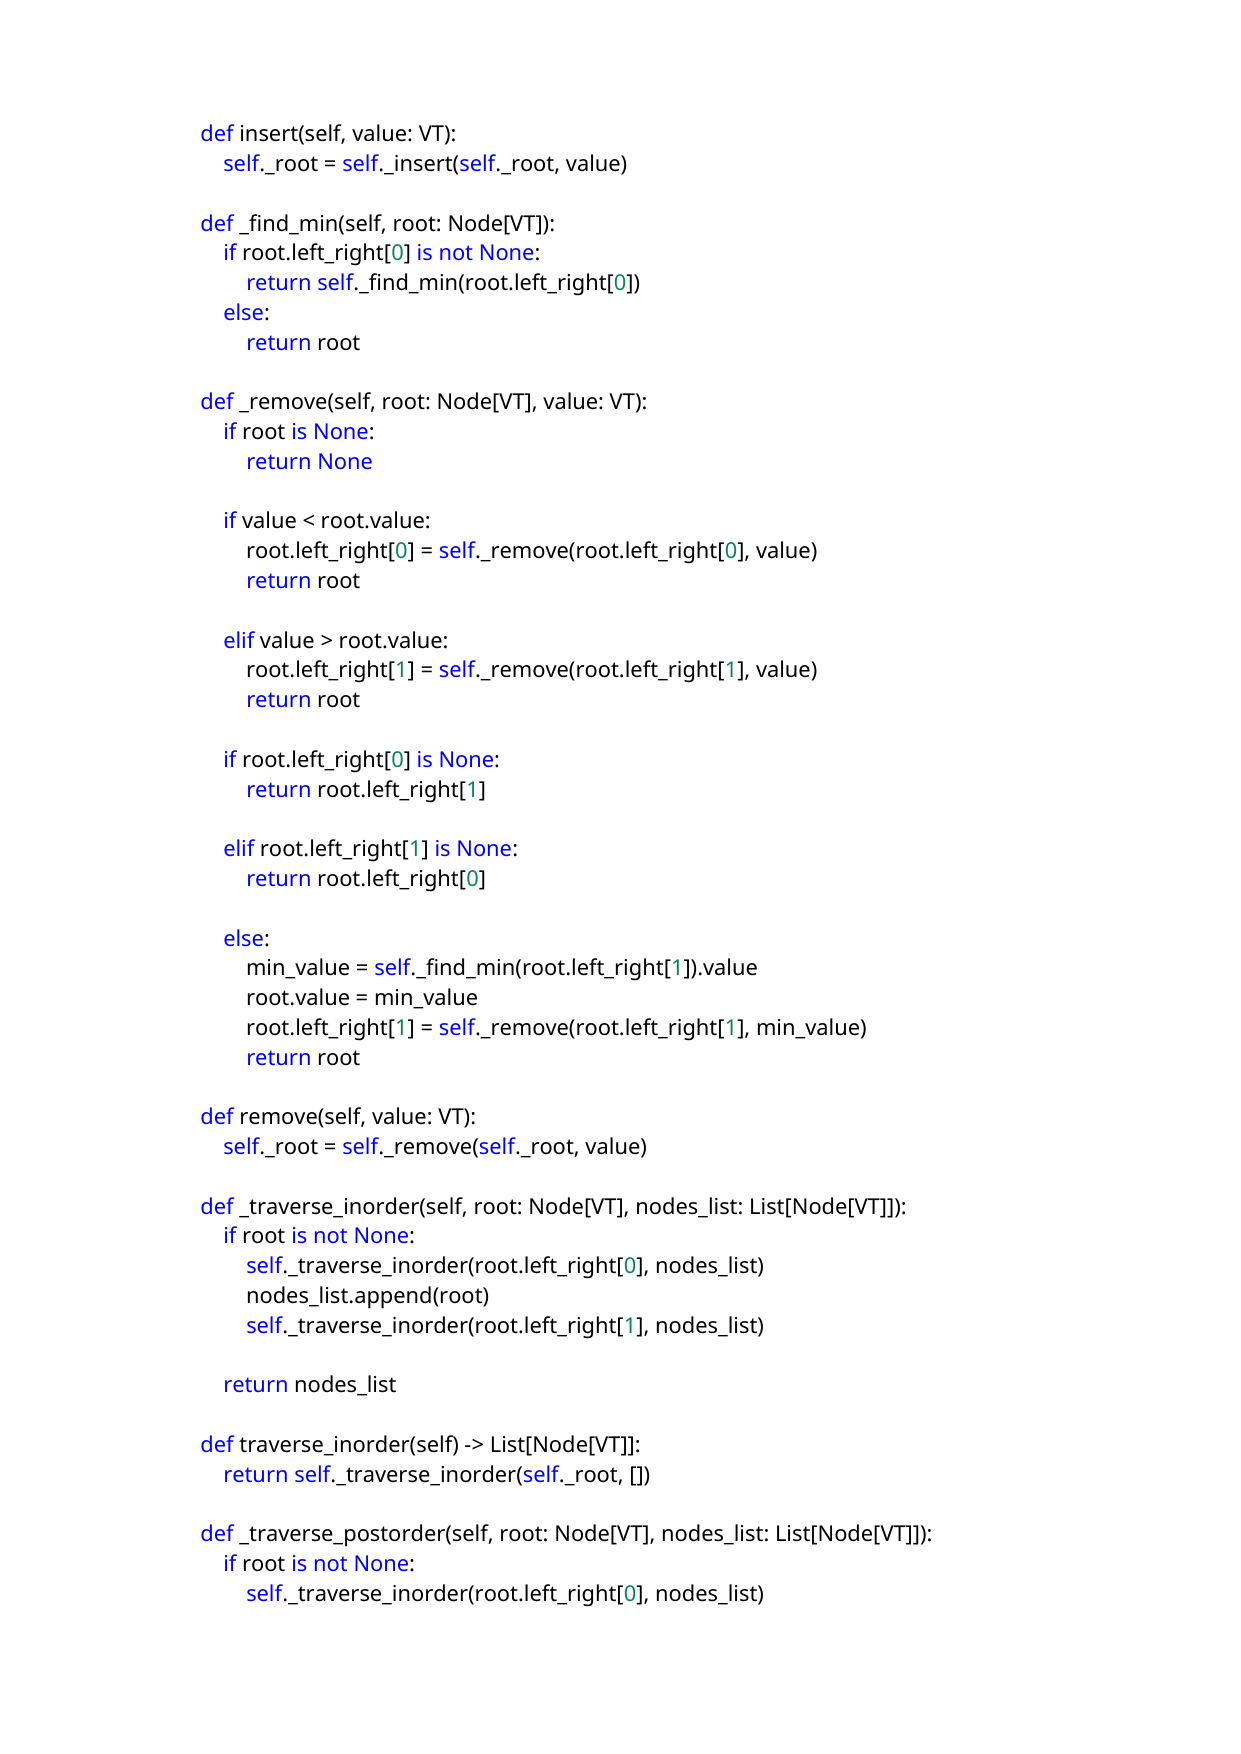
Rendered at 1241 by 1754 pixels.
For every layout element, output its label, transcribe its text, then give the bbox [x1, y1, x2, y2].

text def _find_min(self, root: Node[VT]): [177, 207, 1152, 237]
text if root is not None: [177, 1548, 1152, 1578]
text self._traverse_inorder(root.left_right[0], nodes_list) [177, 1578, 1152, 1608]
text self._traverse_inorder(root.left_right[1], nodes_list) [177, 1310, 1152, 1339]
text return root [177, 1042, 1152, 1071]
text elif value > root.value: [177, 624, 1152, 654]
text return None [177, 446, 1152, 476]
text return root [177, 684, 1152, 714]
text root.left_right[1] = self._remove(root.left_right[1], min_value) [177, 1012, 1152, 1042]
text min_value = self._find_min(root.left_right[1]).value [177, 952, 1152, 982]
text return root [177, 327, 1152, 356]
text return nodes_list [177, 1369, 1152, 1399]
text else: [177, 297, 1152, 327]
text else: [177, 922, 1152, 952]
text return self._traverse_inorder(self._root, []) [177, 1459, 1152, 1488]
text if value < root.value: [177, 505, 1152, 535]
text elif root.left_right[1] is None: [177, 833, 1152, 863]
text root.left_right[0] = self._remove(root.left_right[0], value) [177, 535, 1152, 565]
text self._traverse_inorder(root.left_right[0], nodes_list) [177, 1250, 1152, 1280]
text if root is None: [177, 416, 1152, 446]
text if root.left_right[0] is None: [177, 744, 1152, 773]
text def _traverse_inorder(self, root: Node[VT], nodes_list: List[Node[VT]]): [177, 1191, 1152, 1220]
text def traverse_inorder(self) -> List[Node[VT]]: [177, 1429, 1152, 1459]
text self._root = self._remove(self._root, value) [177, 1131, 1152, 1161]
text return root.left_right[1] [177, 773, 1152, 803]
text nodes_list.append(root) [177, 1280, 1152, 1310]
text def _remove(self, root: Node[VT], value: VT): [177, 386, 1152, 416]
text return root.left_right[0] [177, 863, 1152, 893]
text if root.left_right[0] is not None: [177, 237, 1152, 267]
text def _traverse_postorder(self, root: Node[VT], nodes_list: List[Node[VT]]): [177, 1518, 1152, 1548]
text if root is not None: [177, 1220, 1152, 1250]
text def insert(self, value: VT): [177, 118, 1152, 148]
text root.left_right[1] = self._remove(root.left_right[1], value) [177, 654, 1152, 684]
text root.value = min_value [177, 982, 1152, 1012]
text return self._find_min(root.left_right[0]) [177, 267, 1152, 297]
text def remove(self, value: VT): [177, 1101, 1152, 1131]
text self._root = self._insert(self._root, value) [177, 148, 1152, 178]
text return root [177, 565, 1152, 595]
